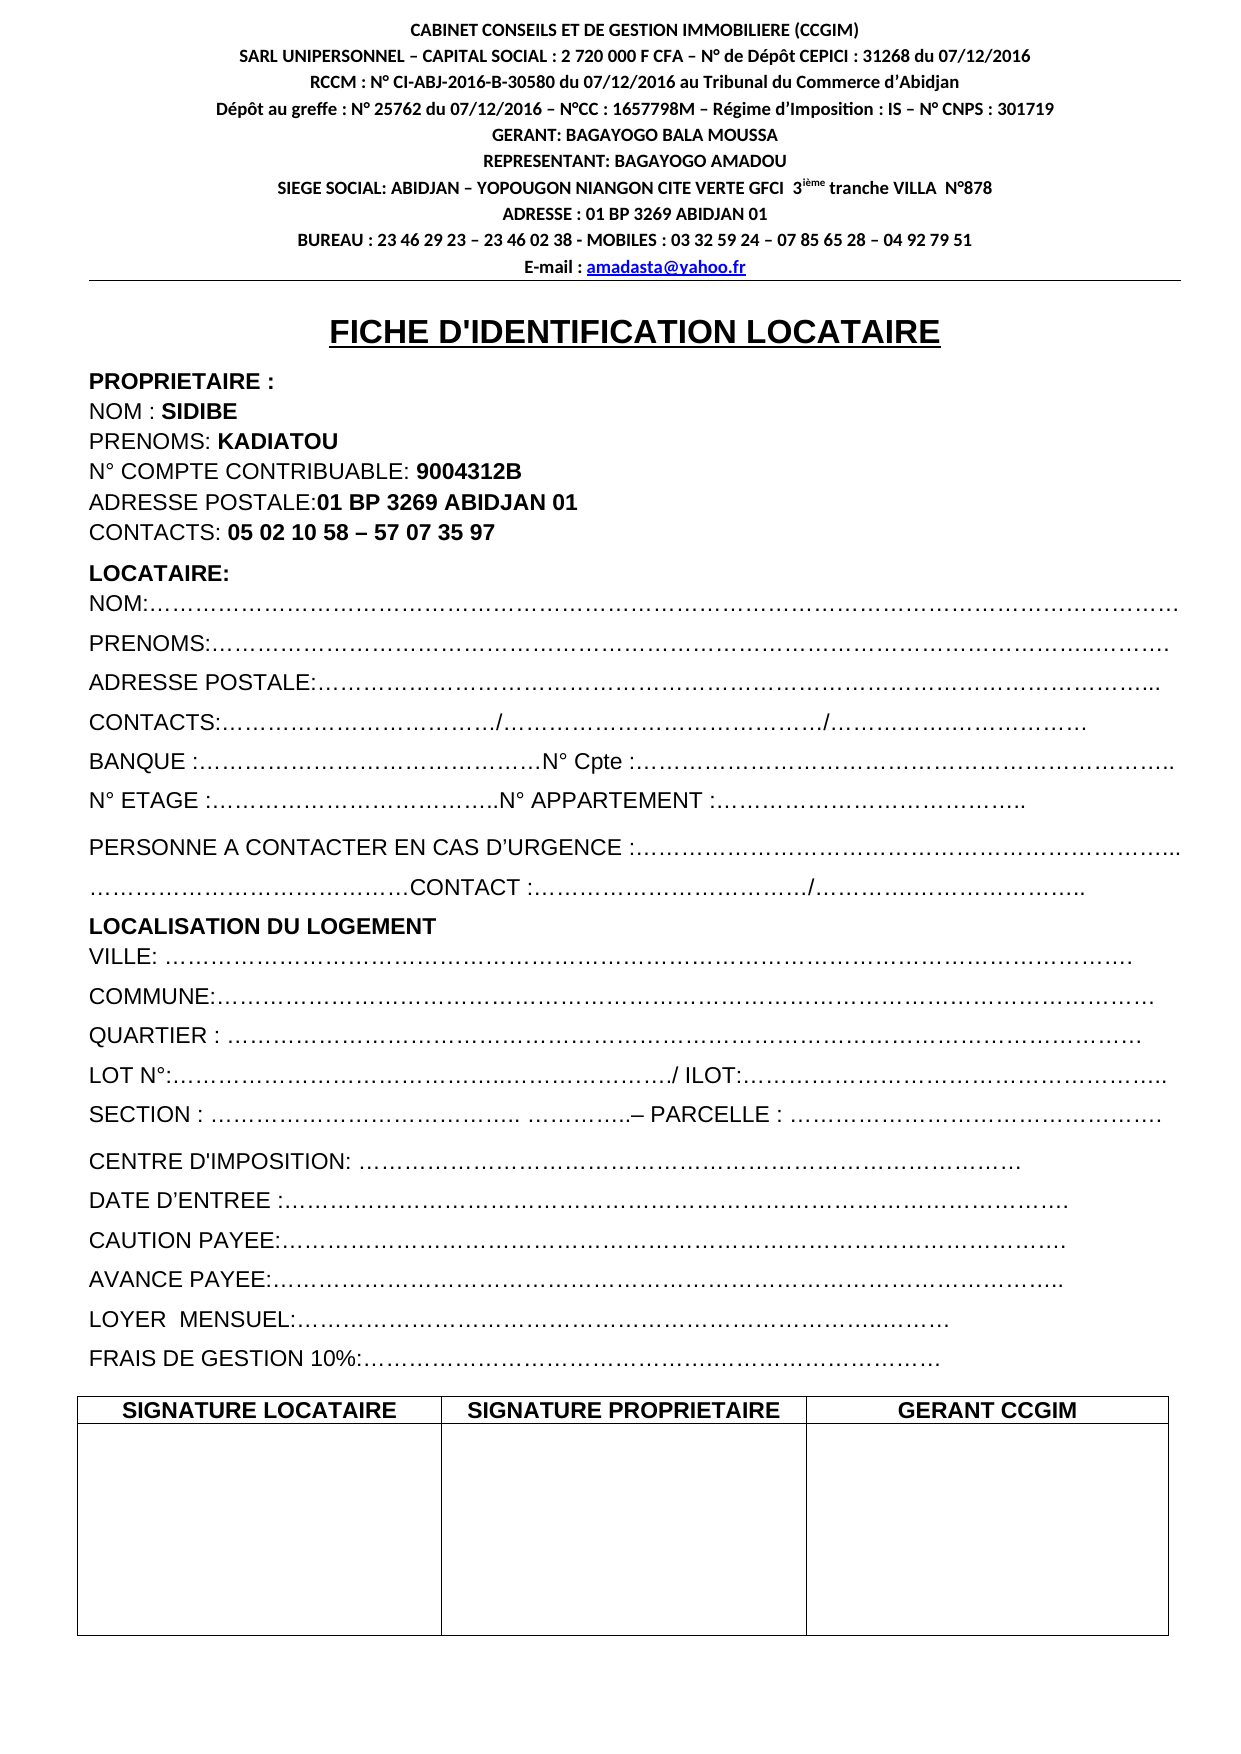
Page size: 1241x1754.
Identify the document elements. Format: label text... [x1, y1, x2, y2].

text PROPRIETAIRE : [89, 368, 1181, 394]
table_cell [807, 1424, 1168, 1635]
text CONTACTS:………………………………/……………………………………/…………….……………… [89, 708, 1181, 735]
text FICHE D'IDENTIFICATION LOCATAIRE [89, 312, 1181, 351]
text VILLE: ………………………………………………………………………………………………………………. [89, 943, 1181, 970]
text DATE D’ENTREE :…………………………………………………………………………………………. [89, 1187, 1181, 1214]
text SECTION : ………………………………….. …………..– PARCELLE : …………………………………………. [89, 1101, 1181, 1128]
text N° COMPTE CONTRIBUABLE: 9004312B [89, 458, 1181, 484]
text NOM : SIDIBE [89, 398, 1181, 424]
text QUARTIER : ………………………………………………………………………………………………………… [89, 1022, 1181, 1049]
table_header SIGNATURE LOCATAIRE [78, 1397, 441, 1423]
text LOYER MENSUEL:…………………………………………………………………..……… [89, 1306, 1181, 1332]
text LOT N°:……………………………………..…………………./ ILOT:……………………………………………….. [89, 1062, 1181, 1088]
text PRENOMS: KADIATOU [89, 428, 1181, 454]
text BANQUE :………………………………………N° Cpte :…………………………………………………………….. [89, 748, 1181, 774]
text NOM:……………………………………………………………………………………………………………………… [89, 590, 1181, 616]
text PRENOMS:……………………………………………………………………………………………………..………. [89, 629, 1181, 656]
text CENTRE D'IMPOSITION: …………………………………………………………………………… [89, 1148, 1181, 1174]
text PERSONNE A CONTACTER EN CAS D’URGENCE :……………………………………………………………... [89, 834, 1181, 861]
text LOCATAIRE: [89, 560, 1181, 586]
text FRAIS DE GESTION 10%:……………………………………….………………………… [89, 1345, 1181, 1372]
table_header SIGNATURE PROPRIETAIRE [442, 1397, 806, 1423]
table_cell [442, 1424, 806, 1635]
table_header GERANT CCGIM [807, 1397, 1168, 1423]
table_cell [78, 1424, 441, 1635]
text LOCALISATION DU LOGEMENT [89, 913, 1181, 939]
text AVANCE PAYEE:………………………………………………………………………………………….. [89, 1266, 1181, 1293]
text CONTACTS: 05 02 10 58 – 57 07 35 97 [89, 519, 1181, 545]
text N° ETAGE :………………………………..N° APPARTEMENT :………………………………….. [89, 787, 1181, 814]
text CAUTION PAYEE:…………………………………………………………………………………………. [89, 1227, 1181, 1253]
text ……………………………………CONTACT :………………………………/………….………………….. [89, 874, 1181, 900]
text ADRESSE POSTALE:………………………………………………………………………………………………... [89, 669, 1181, 695]
text COMMUNE:…………………………………………………………………………………………………………… [89, 983, 1181, 1009]
text ADRESSE POSTALE:01 BP 3269 ABIDJAN 01 [89, 488, 1181, 515]
